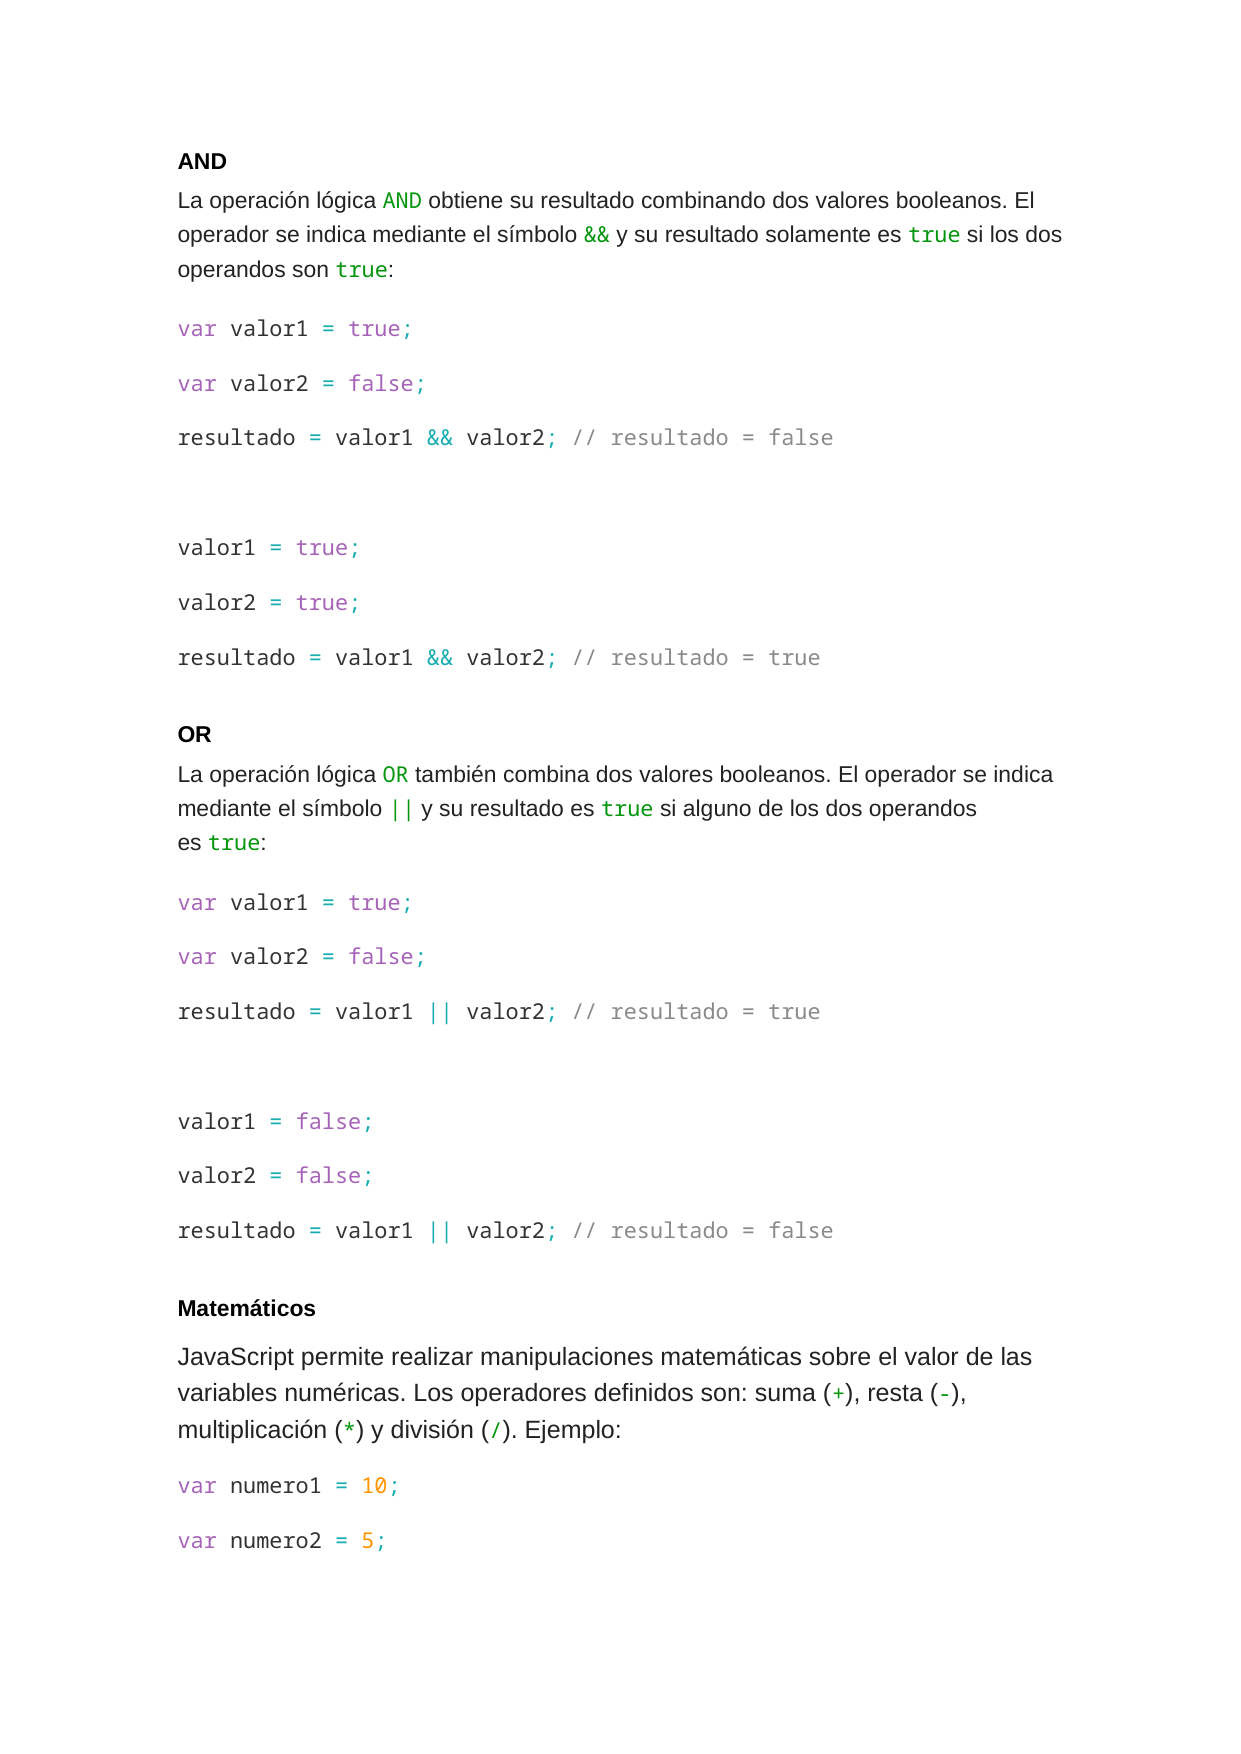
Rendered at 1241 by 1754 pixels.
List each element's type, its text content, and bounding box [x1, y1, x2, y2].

text var valor1 = true; [177, 313, 1063, 343]
subtitle Matemáticos [177, 1295, 1063, 1321]
text var valor2 = false; [177, 941, 1063, 971]
subtitle OR [177, 721, 1063, 748]
text var valor1 = true; [177, 887, 1063, 916]
text resultado = valor1 || valor2; // resultado = true [177, 996, 1063, 1026]
text valor1 = true; [177, 532, 1063, 562]
text valor2 = true; [177, 587, 1063, 617]
text resultado = valor1 && valor2; // resultado = false [177, 422, 1063, 452]
text La operación lógica AND obtiene su resultado combinando dos valores booleanos. El operador se indica mediante el símbolo && y su resultado solamente es true si los dos operandos son true: [177, 185, 1063, 283]
text JavaScript permite realizar manipulaciones matemáticas sobre el valor de las variables numéricas. Los operadores definidos son: suma (+), resta (-), multiplicación (*) y división (/). Ejemplo: [177, 1333, 1063, 1445]
text var numero1 = 10; [177, 1470, 1063, 1500]
text resultado = valor1 || valor2; // resultado = false [177, 1215, 1063, 1245]
text resultado = valor1 && valor2; // resultado = true [177, 642, 1063, 671]
text valor1 = false; [177, 1106, 1063, 1136]
text var valor2 = false; [177, 368, 1063, 397]
text var numero2 = 5; [177, 1525, 1063, 1555]
subtitle AND [177, 148, 1063, 174]
text valor2 = false; [177, 1161, 1063, 1190]
text La operación lógica OR también combina dos valores booleanos. El operador se indica mediante el símbolo || y su resultado es true si alguno de los dos operandos es true: [177, 759, 1063, 857]
